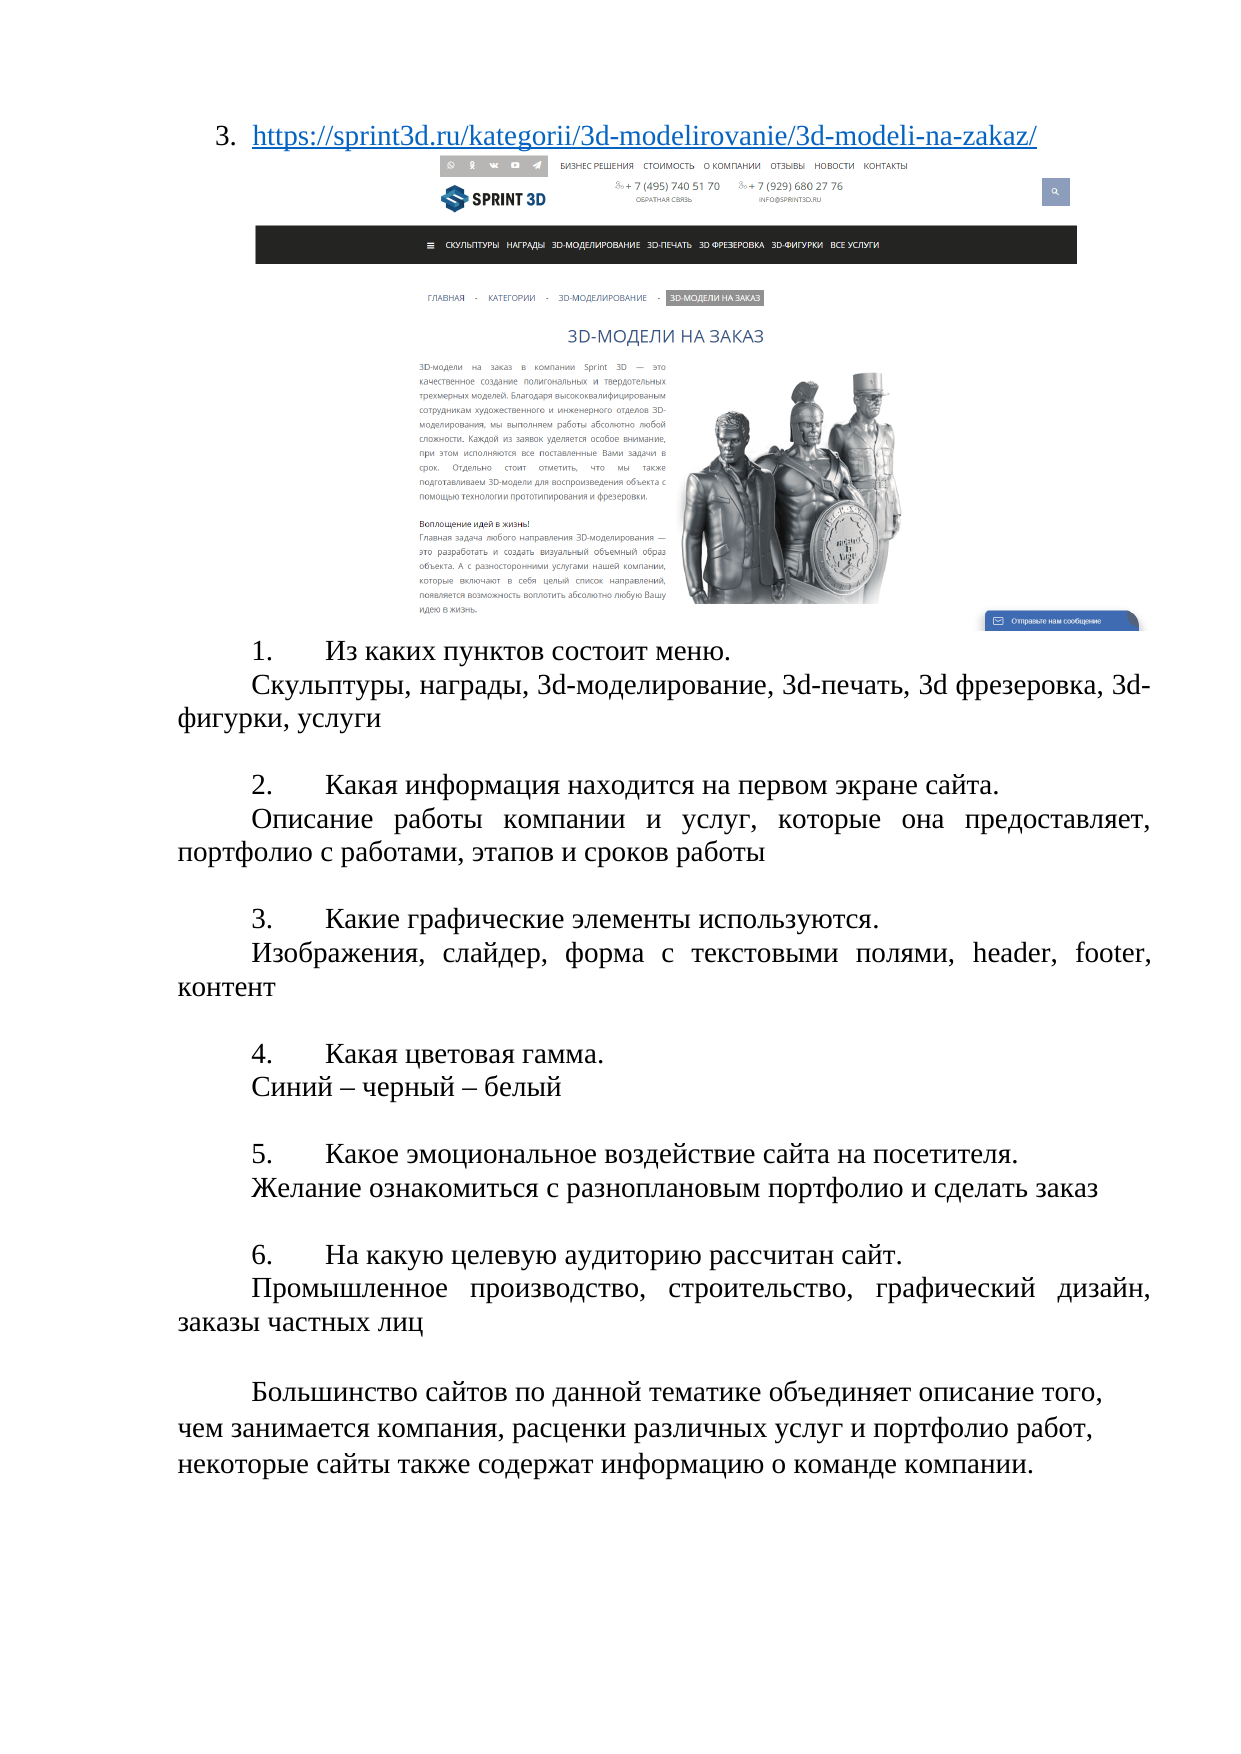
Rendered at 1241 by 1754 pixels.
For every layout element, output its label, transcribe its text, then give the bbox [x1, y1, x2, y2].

list Из каких пунктов состоит меню. [177, 633, 1152, 667]
list Какая цветовая гамма. [177, 1036, 1152, 1069]
list https://sprint3d.ru/kategorii/3d-modelirovanie/3d-modeli-na-zakaz/ [215, 118, 1152, 152]
list Изображения, слайдер, форма с текстовыми полями, header, footer, контент [177, 935, 1152, 1002]
list Описание работы компании и услуг, которые она предоставляет, портфолио с работами, этапов и сроков работы [177, 801, 1152, 868]
picture [177, 154, 1152, 631]
list Синий – черный – белый [177, 1069, 1152, 1103]
list Большинство сайтов по данной тематике объединяет описание того, чем занимается компания, расценки различных услуг и портфолио работ, некоторые сайты также содержат информацию о команде компании. [177, 1374, 1152, 1479]
list Какое эмоциональное воздействие сайта на посетителя. [177, 1136, 1152, 1170]
list Какие графические элементы используются. [177, 902, 1152, 935]
list Желание ознакомиться с разноплановым портфолио и сделать заказ [177, 1170, 1152, 1203]
list Промышленное производство, строительство, графический дизайн, заказы частных лиц [177, 1271, 1152, 1338]
list На какую целевую аудиторию рассчитан сайт. [177, 1237, 1152, 1271]
list Скульптуры, награды, 3d-моделирование, 3d-печать, 3d фрезеровка, 3d-фигурки, услуги [177, 667, 1152, 734]
list Какая информация находится на первом экране сайта. [177, 767, 1152, 801]
